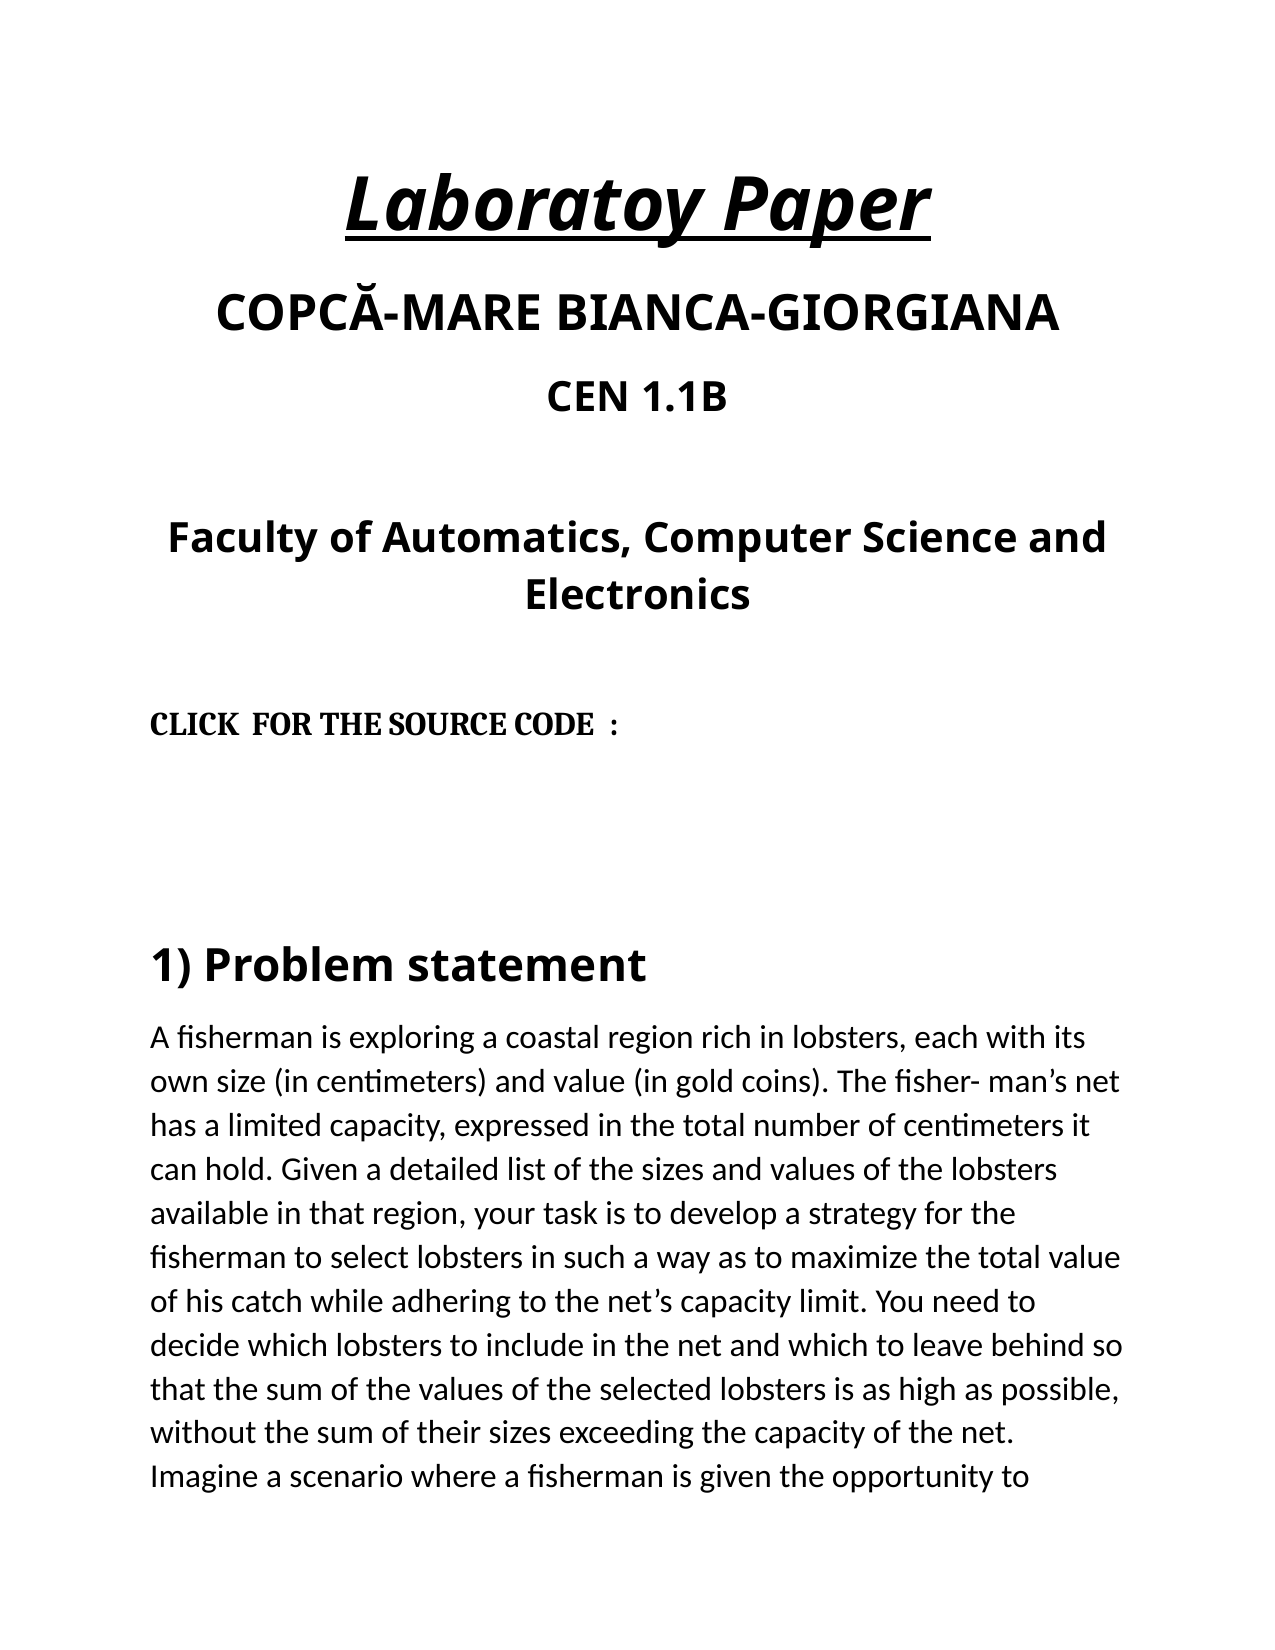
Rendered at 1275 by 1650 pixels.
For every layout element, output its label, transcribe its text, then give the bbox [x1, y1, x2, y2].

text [150, 1016, 1125, 1496]
text CEN 1.1B [150, 367, 1125, 424]
text COPCĂ-MARE BIANCA-GIORGIANA [150, 277, 1125, 345]
text Faculty of Automatics, Computer Science and Electronics [150, 508, 1125, 622]
text 1) Problem statement [150, 932, 1125, 994]
text CLICK FOR THE SOURCE CODE : [150, 706, 1125, 744]
text Laboratoy Paper [150, 150, 1125, 252]
